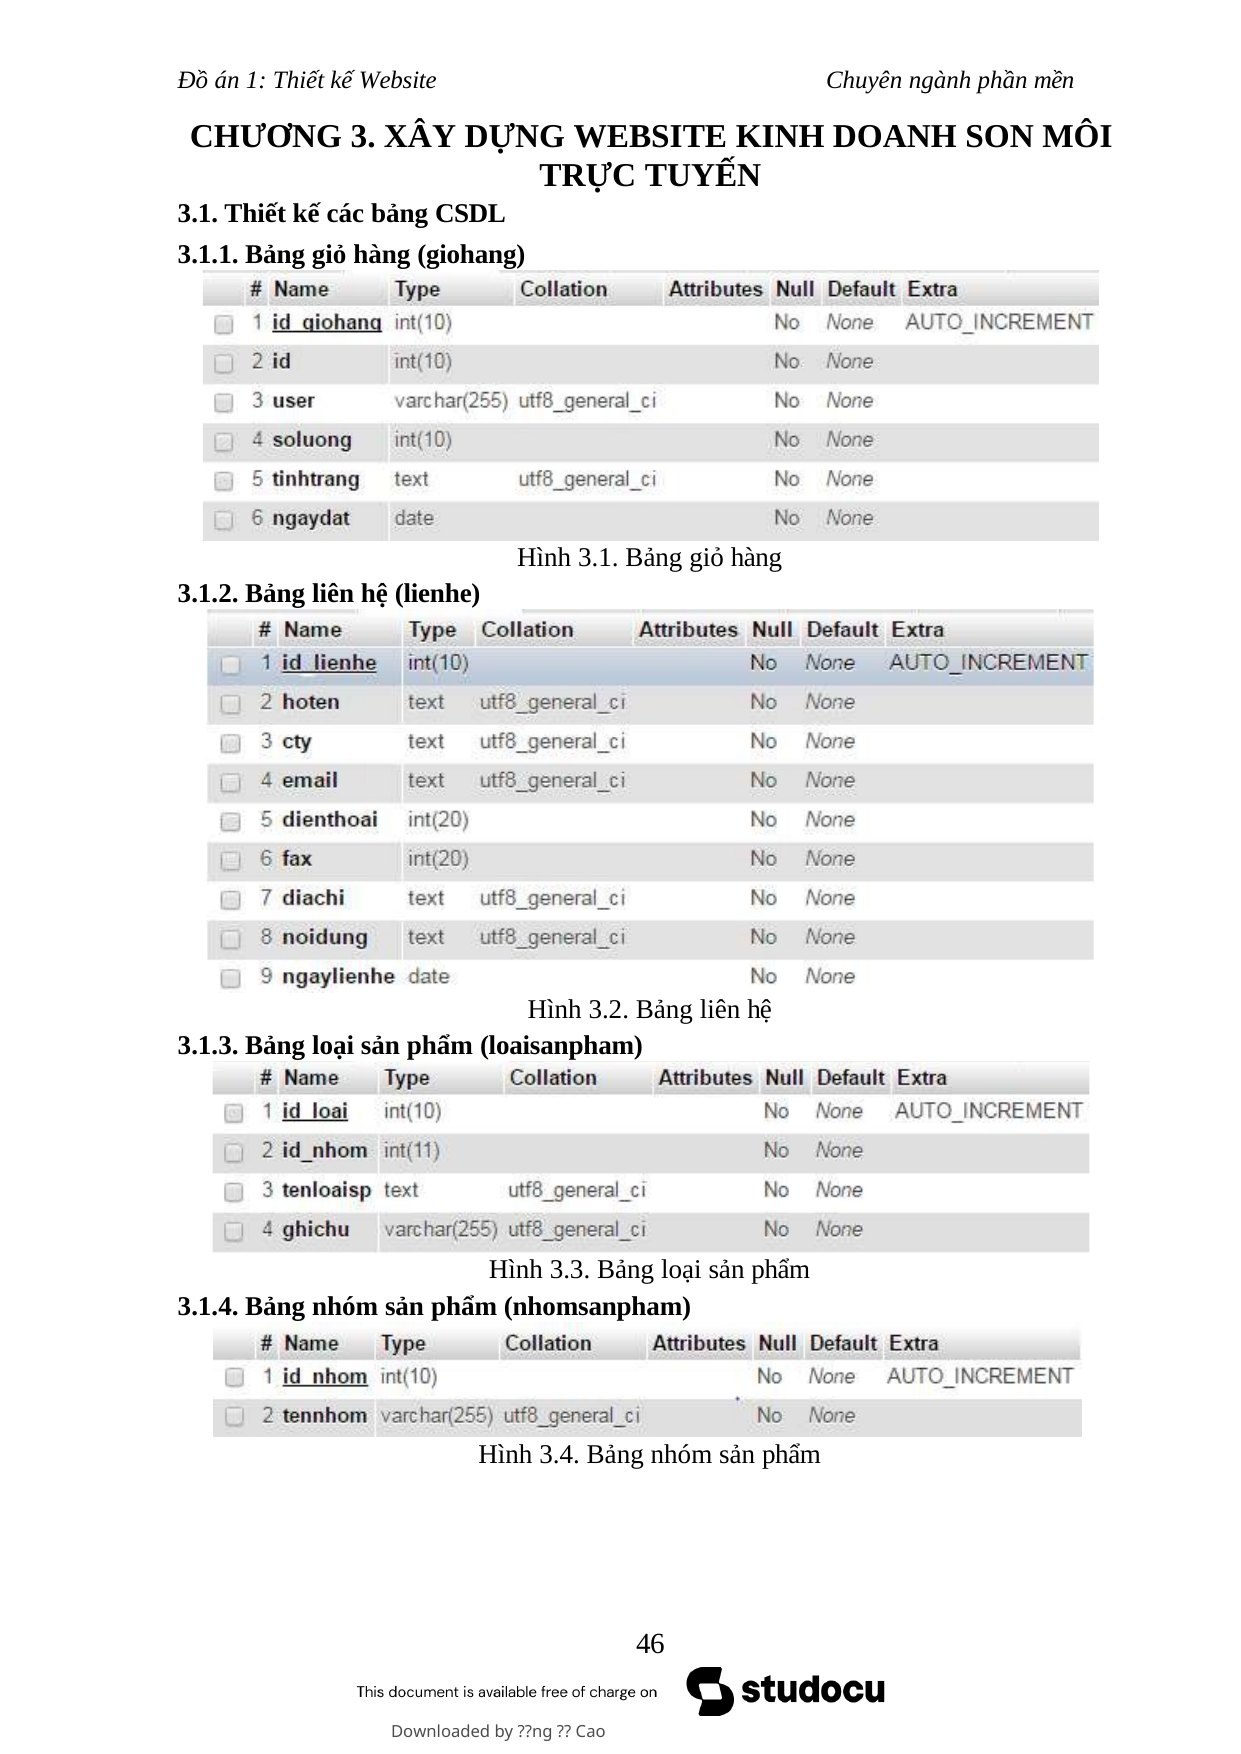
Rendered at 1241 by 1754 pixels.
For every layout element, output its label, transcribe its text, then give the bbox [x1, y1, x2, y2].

subtitle Bảng giỏ hàng (giohang) [177, 238, 1146, 269]
text Hình 3.1. Bảng giỏ hàng [517, 270, 1146, 572]
subtitle CHƯƠNG 3. XÂY DỰNG WEBSITE KINH DOANH SON MÔI TRỰC TUYẾN [189, 117, 1117, 193]
picture [202, 270, 517, 541]
text Hình 3.3. Bảng loại sản phẩm [488, 1061, 1146, 1285]
subtitle Bảng liên hệ (lienhe) [177, 577, 1146, 608]
picture [213, 1322, 1082, 1437]
picture [206, 609, 527, 993]
picture [307, 1661, 933, 1722]
subtitle 46 [157, 1626, 1144, 1660]
text Hình 3.4. Bảng nhóm sản phẩm [478, 1323, 1146, 1469]
subtitle Bảng nhóm sản phẩm (nhomsanpham) [177, 1290, 1146, 1321]
text Hình 3.2. Bảng liên hệ [527, 609, 1146, 1024]
picture [212, 1061, 488, 1254]
subtitle Thiết kế các bảng CSDL [177, 197, 1146, 228]
subtitle Bảng loại sản phẩm (loaisanpham) [177, 1029, 1146, 1060]
